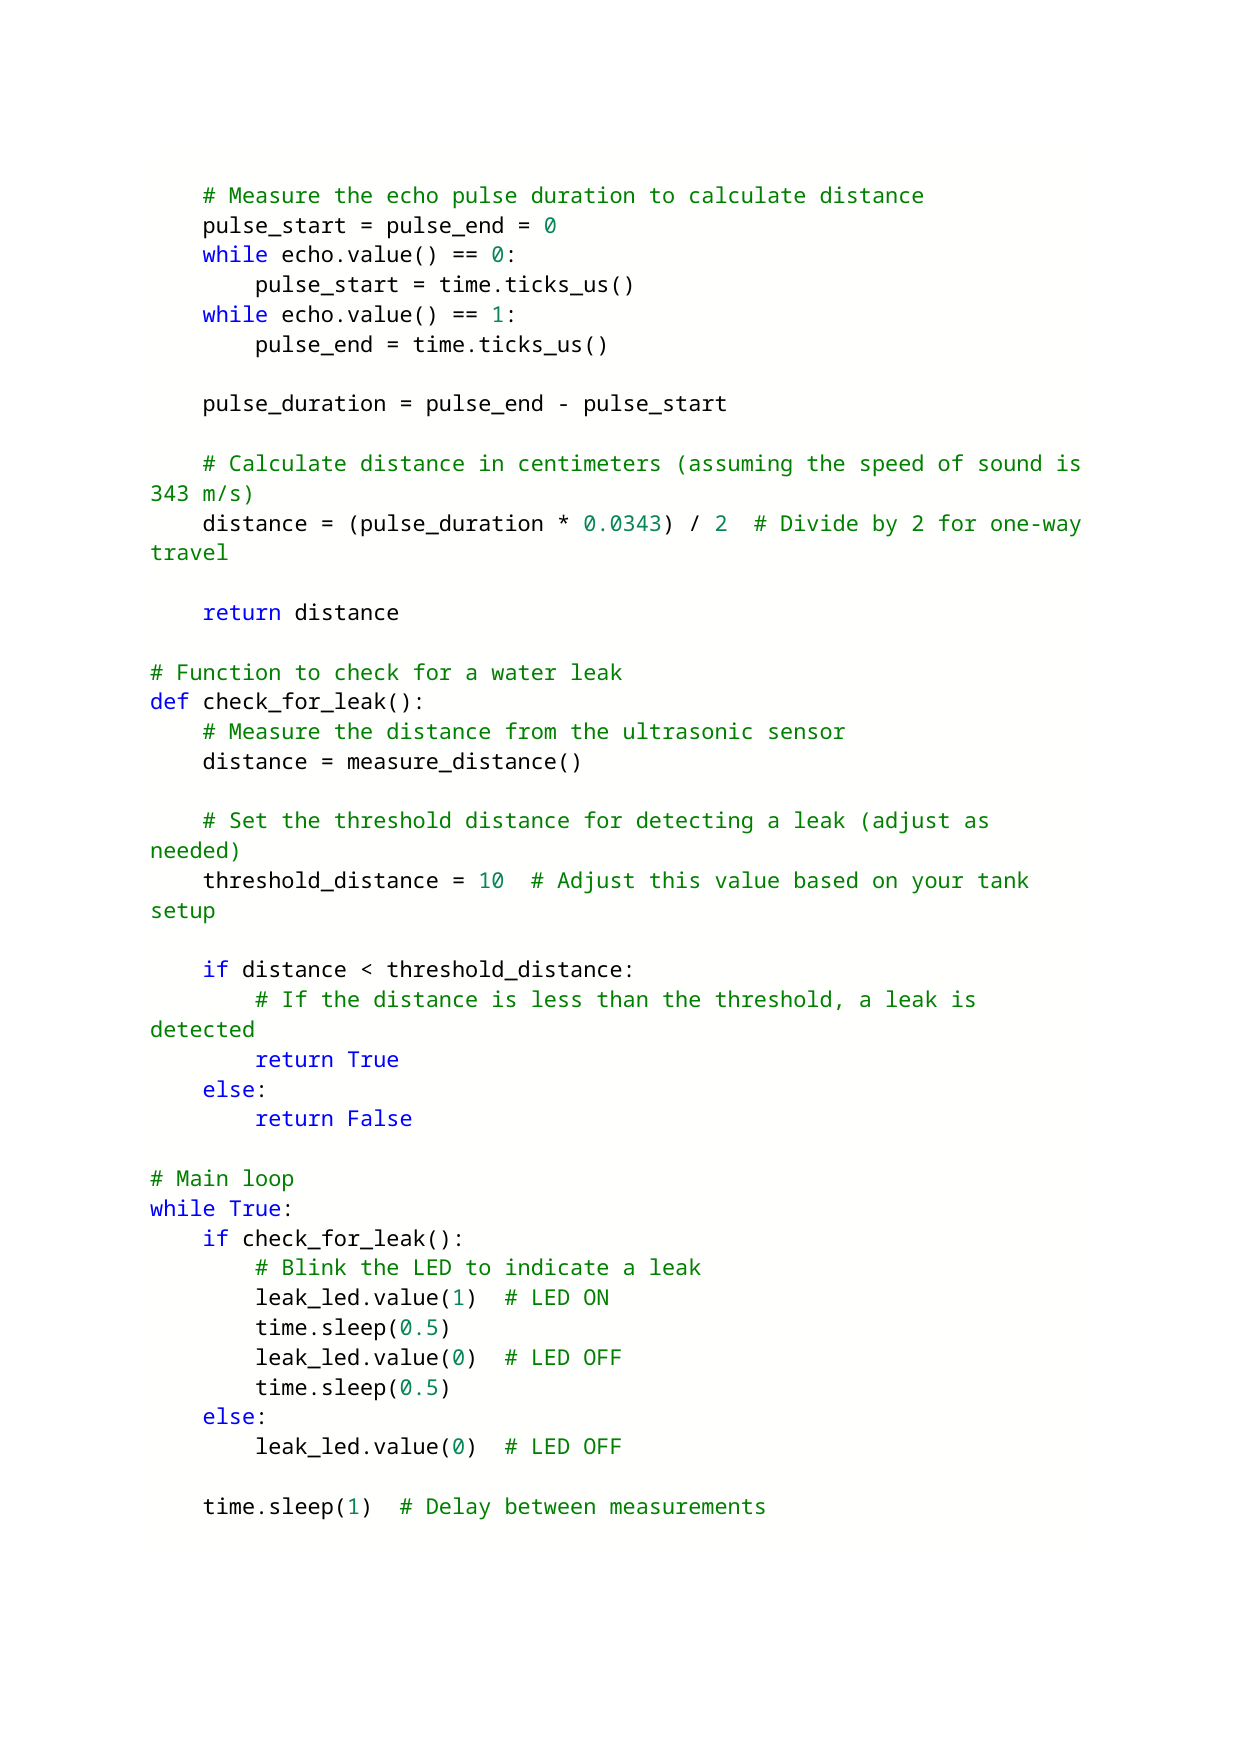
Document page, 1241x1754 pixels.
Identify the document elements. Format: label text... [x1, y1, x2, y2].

text distance = (pulse_duration * 0.0343) / 2 # Divide by 2 for one-way travel [150, 507, 1090, 567]
text # Calculate distance in centimeters (assuming the speed of sound is 343 m/s) [150, 448, 1090, 507]
text # Blink the LED to indicate a leak [150, 1252, 1090, 1282]
text # Measure the distance from the ultrasonic sensor [150, 716, 1090, 746]
text leak_led.value(0) # LED OFF [150, 1342, 1090, 1371]
text threshold_distance = 10 # Adjust this value based on your tank setup [150, 865, 1090, 924]
text time.sleep(0.5) [150, 1312, 1090, 1342]
text if check_for_leak(): [150, 1222, 1090, 1252]
text while echo.value() == 0: [150, 239, 1090, 269]
text pulse_start = time.ticks_us() [150, 269, 1090, 299]
text # Set the threshold distance for detecting a leak (adjust as needed) [150, 805, 1090, 865]
text return True [150, 1044, 1090, 1073]
text def check_for_leak(): [150, 686, 1090, 716]
text return False [150, 1103, 1090, 1133]
text # Measure the echo pulse duration to calculate distance [150, 180, 1090, 209]
text time.sleep(1) # Delay between measurements [150, 1491, 1090, 1520]
text time.sleep(0.5) [150, 1371, 1090, 1401]
text if distance < threshold_distance: [150, 954, 1090, 984]
text else: [150, 1401, 1090, 1431]
text pulse_end = time.ticks_us() [150, 329, 1090, 358]
text while echo.value() == 1: [150, 299, 1090, 329]
text # Main loop [150, 1163, 1090, 1193]
text while True: [150, 1193, 1090, 1222]
text # Function to check for a water leak [150, 656, 1090, 686]
text # If the distance is less than the threshold, a leak is detected [150, 984, 1090, 1044]
text else: [150, 1073, 1090, 1103]
text distance = measure_distance() [150, 746, 1090, 776]
text return distance [150, 597, 1090, 627]
text pulse_start = pulse_end = 0 [150, 209, 1090, 239]
text leak_led.value(1) # LED ON [150, 1282, 1090, 1312]
text pulse_duration = pulse_end - pulse_start [150, 388, 1090, 418]
text leak_led.value(0) # LED OFF [150, 1431, 1090, 1461]
